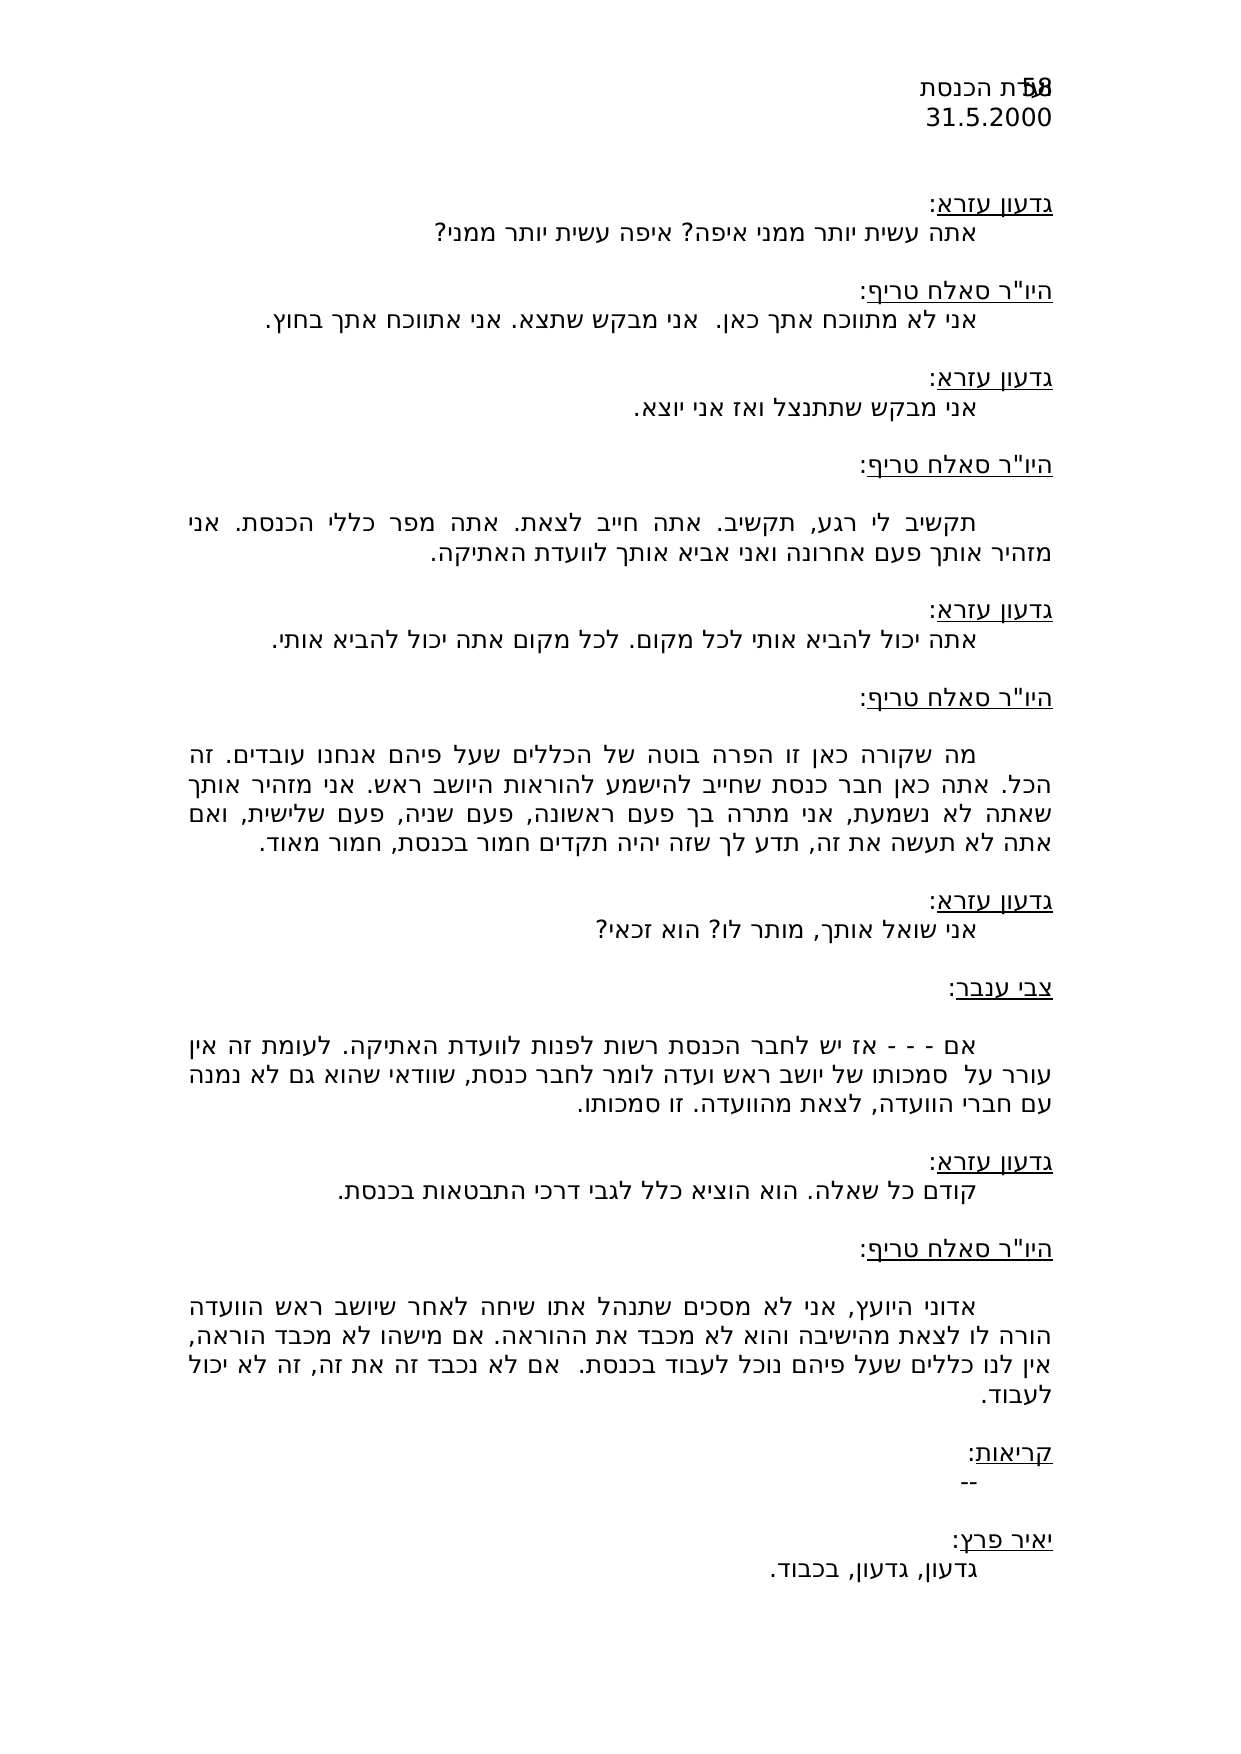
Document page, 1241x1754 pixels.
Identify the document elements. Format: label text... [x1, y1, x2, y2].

text מה שקורה כאן זו הפרה בוטה של הכללים שעל פיהם אנחנו עובדים. זה הכל. אתה כאן חבר כנסת שחייב להישמע להוראות היושב ראש. אני מזהיר אותך שאתה לא נשמעת, אני מתרה בך פעם ראשונה, פעם שניה, פעם שלישית, ואם אתה לא תעשה את זה, תדע לך שזה יהיה תקדים חמור בכנסת, חמור מאוד. [187, 741, 1053, 857]
text קריאות: [187, 1438, 1053, 1467]
text אתה עשית יותר ממני איפה? איפה עשית יותר ממני? [187, 218, 1053, 248]
text צבי ענבר: [187, 973, 1053, 1002]
text היו"ר סאלח טריף: [187, 683, 1053, 712]
text גדעון עזרא: [187, 363, 1053, 393]
subtitle גדעון עזרא: [187, 886, 1053, 915]
text היו"ר סאלח טריף: [187, 276, 1053, 306]
text אם - - - אז יש לחבר הכנסת רשות לפנות לוועדת האתיקה. לעומת זה אין עורר על סמכותו של יושב ראש ועדה לומר לחבר כנסת, שוודאי שהוא גם לא נמנה עם חברי הוועדה, לצאת מהוועדה. זו סמכותו. [187, 1031, 1053, 1118]
text -- [187, 1467, 1053, 1496]
text גדעון, גדעון, בכבוד. [187, 1554, 1053, 1583]
text גדעון עזרא: [187, 596, 1053, 625]
text היו"ר סאלח טריף: [187, 451, 1053, 480]
text גדעון עזרא: [187, 189, 1053, 218]
text אתה יכול להביא אותי לכל מקום. לכל מקום אתה יכול להביא אותי. [187, 625, 1053, 654]
text יאיר פרץ: [187, 1525, 1053, 1554]
text גדעון עזרא: [187, 1147, 1053, 1176]
text היו"ר סאלח טריף: [187, 1234, 1053, 1263]
text אני שואל אותך, מותר לו? הוא זכאי? [187, 915, 1053, 944]
text תקשיב לי רגע, תקשיב. אתה חייב לצאת. אתה מפר כללי הכנסת. אני מזהיר אותך פעם אחרונה ואני אביא אותך לוועדת האתיקה. [187, 508, 1053, 567]
text אני מבקש שתתנצל ואז אני יוצא. [187, 393, 1053, 422]
text אני לא מתווכח אתך כאן. אני מבקש שתצא. אני אתווכח אתך בחוץ. [187, 306, 1053, 335]
text אדוני היועץ, אני לא מסכים שתנהל אתו שיחה לאחר שיושב ראש הוועדה הורה לו לצאת מהישיבה והוא לא מכבד את ההוראה. אם מישהו לא מכבד הוראה, אין לנו כללים שעל פיהם נוכל לעבוד בכנסת. אם לא נכבד זה את זה, זה לא יכול לעבוד. [187, 1292, 1053, 1409]
text קודם כל שאלה. הוא הוציא כלל לגבי דרכי התבטאות בכנסת. [187, 1176, 1053, 1206]
